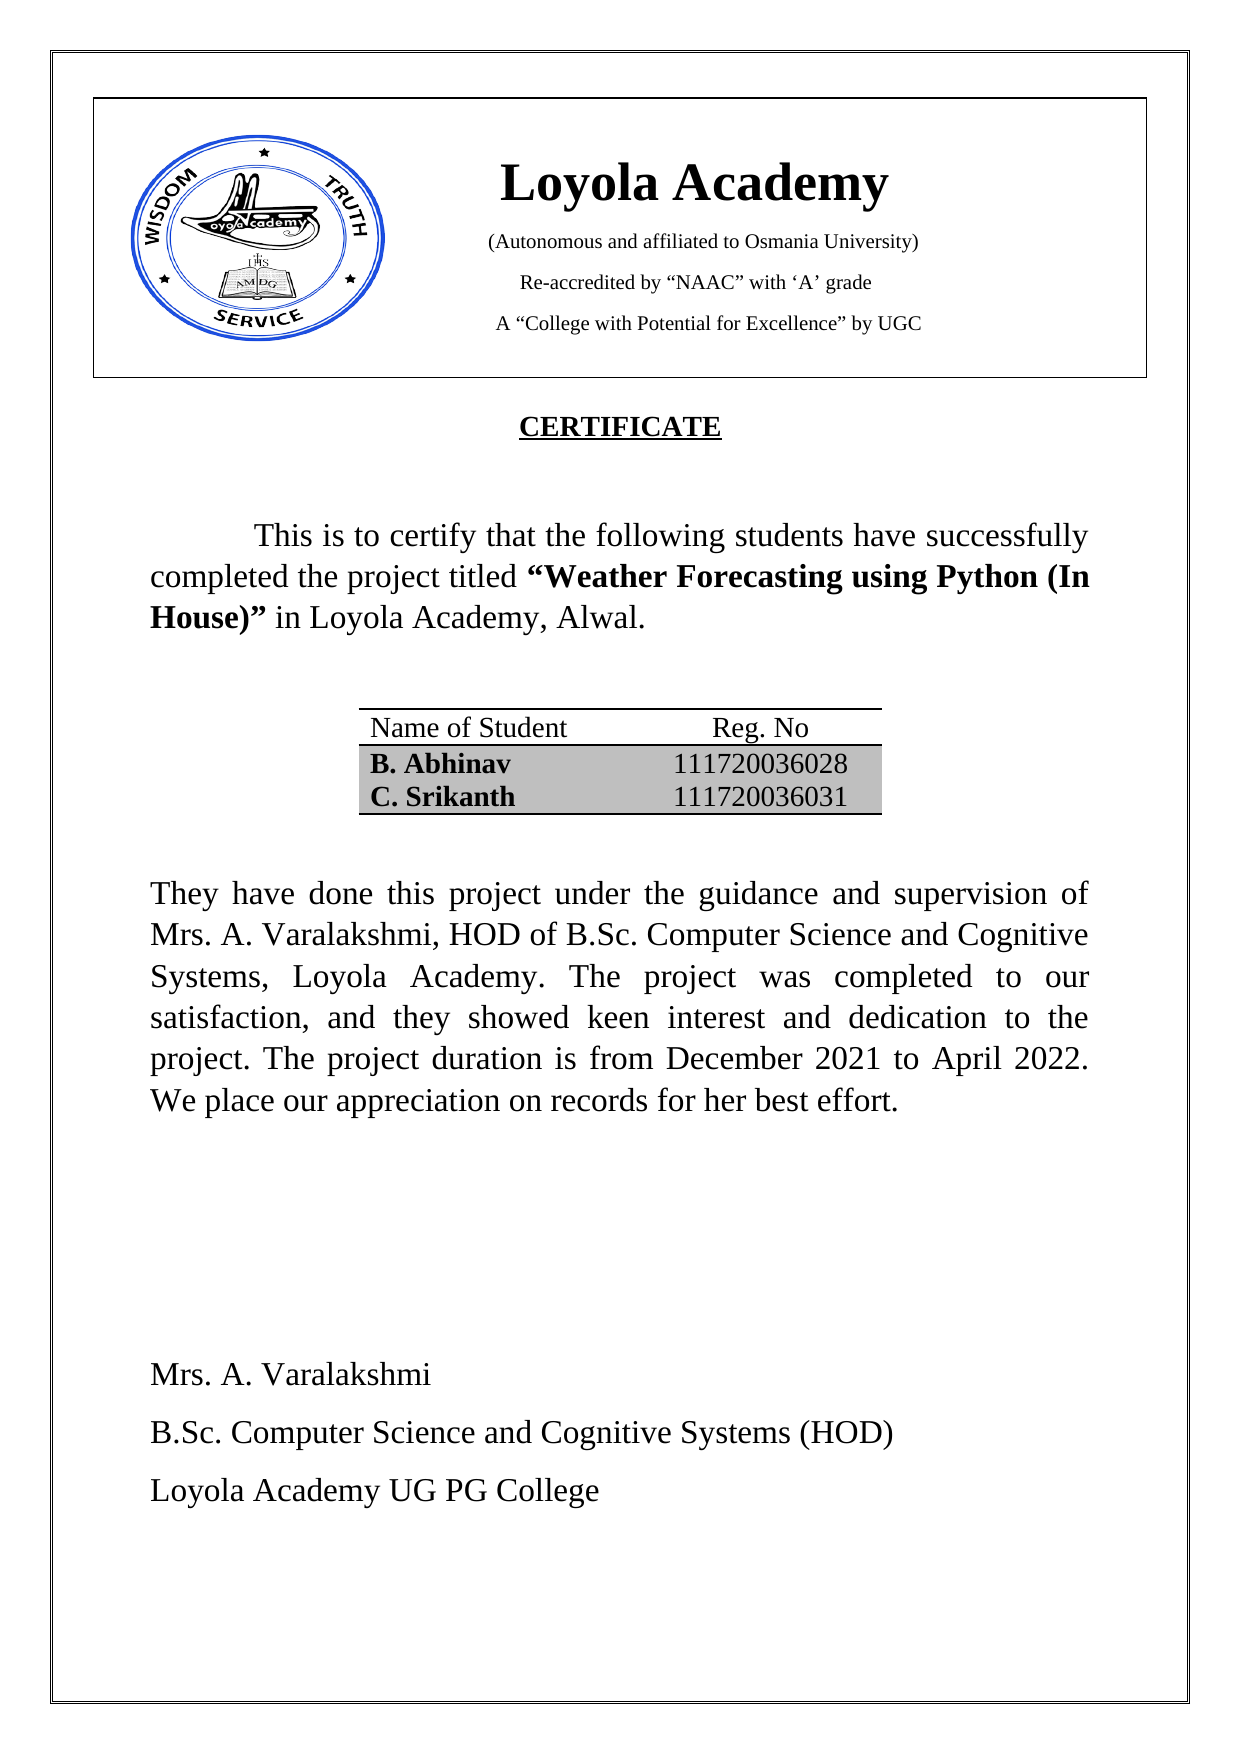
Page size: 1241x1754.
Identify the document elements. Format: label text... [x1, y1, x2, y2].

picture [127, 133, 387, 343]
text Loyola Academy UG PG College [150, 1471, 1090, 1509]
table_cell B. Abhinav C. Srikanth [359, 746, 639, 813]
text B.Sc. Computer Science and Cognitive Systems (HOD) [150, 1412, 1090, 1451]
table_cell 111720036028 111720036031 [639, 746, 882, 813]
text A “College with Potential for Excellence” by UGC [388, 310, 1090, 334]
text Loyola Academy [388, 150, 1090, 212]
text (Autonomous and affiliated to Osmania University) [388, 229, 1090, 253]
text They have done this project under the guidance and supervision of Mrs. A. Varalakshmi, HOD of B.Sc. Computer Science and Cognitive Systems, Loyola Academy. The project was completed to our satisfaction, and they showed keen interest and dedication to the project. The project duration is from December 2021 to April 2022. We place our appreciation on records for her best effort. [150, 873, 1090, 1118]
text Mrs. A. Varalakshmi [150, 1354, 1090, 1393]
table_header Reg. No [639, 710, 882, 744]
text CERTIFICATE [150, 409, 1090, 443]
text Re-accredited by “NAAC” with ‘A’ grade [388, 270, 1090, 294]
table_header Name of Student [359, 710, 639, 744]
text This is to certify that the following students have successfully completed the project titled “Weather Forecasting using Python (In House)” in Loyola Academy, Alwal. [150, 515, 1090, 636]
